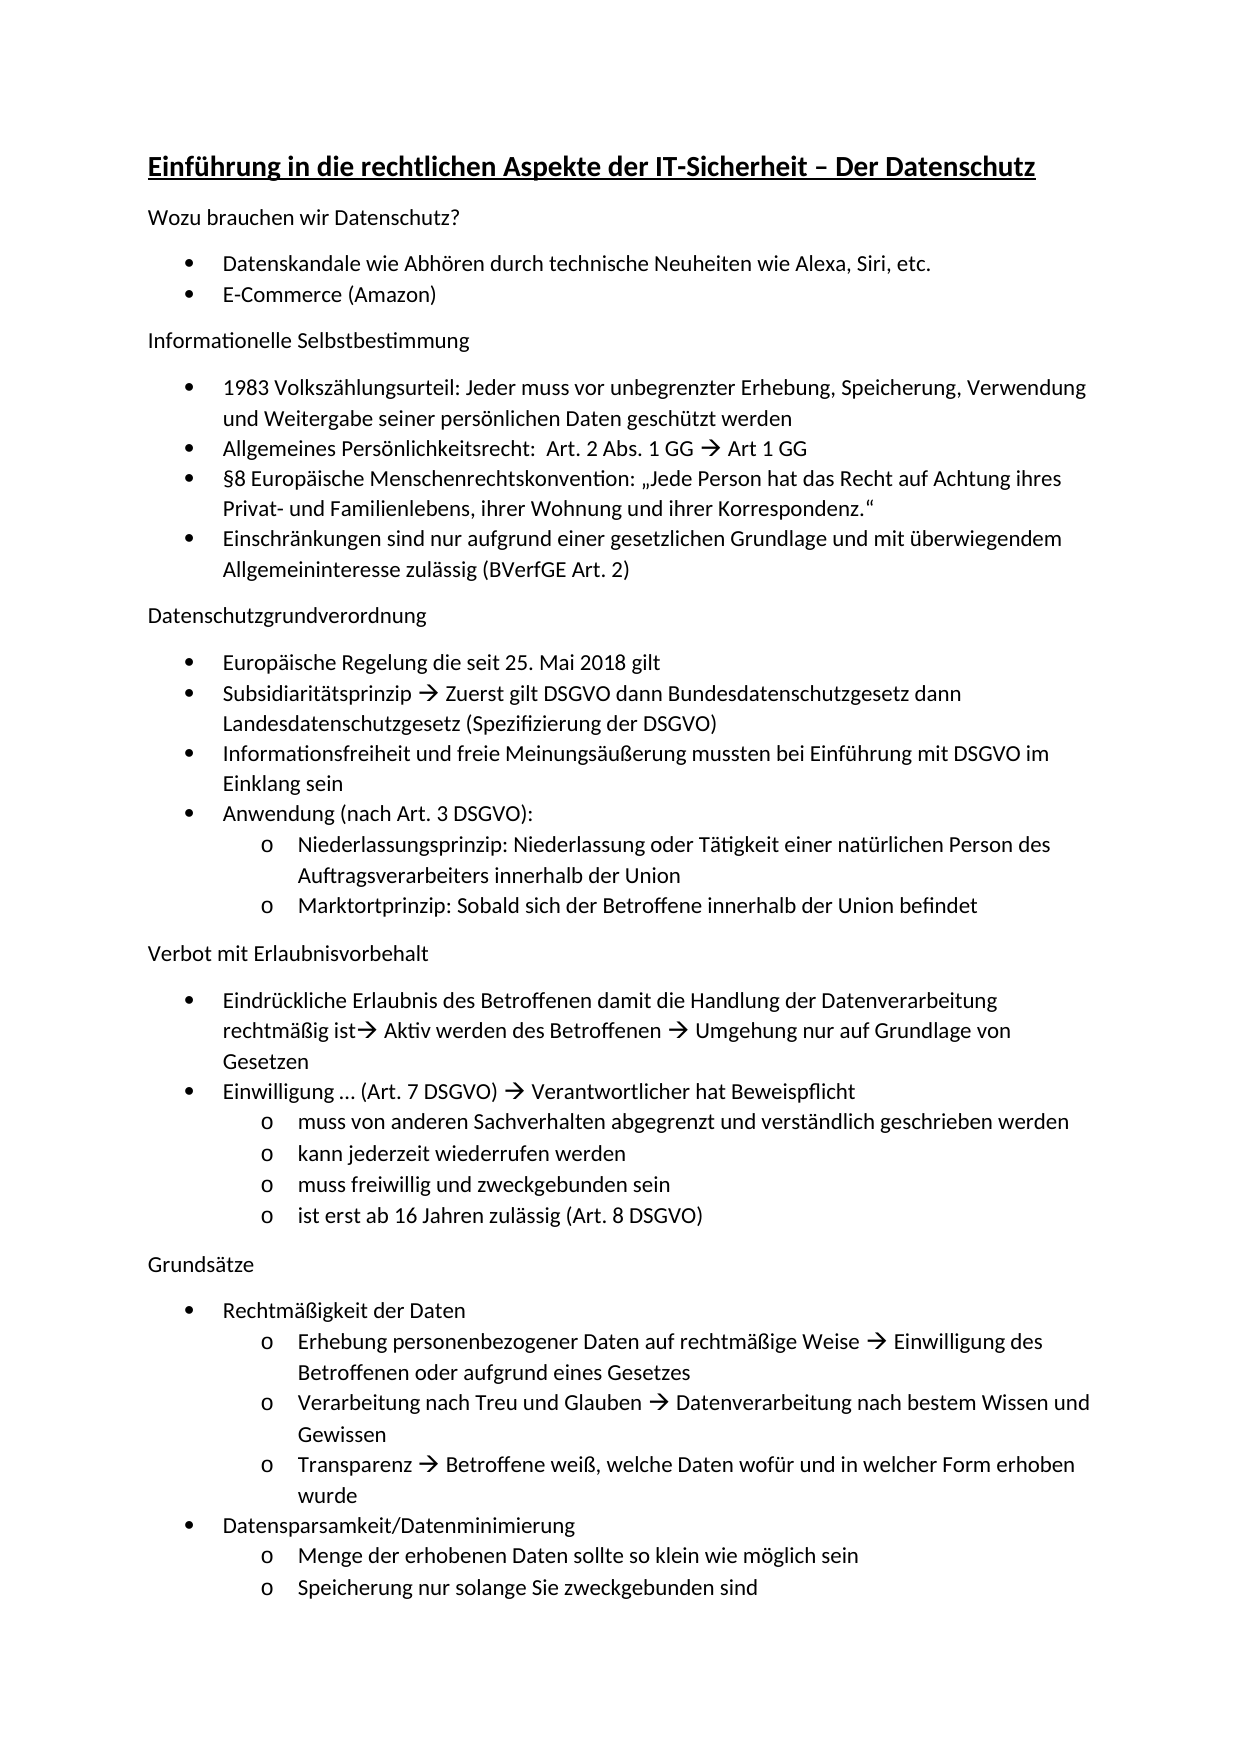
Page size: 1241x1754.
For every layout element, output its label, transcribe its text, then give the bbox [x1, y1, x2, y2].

list Informationsfreiheit und freie Meinungsäußerung mussten bei Einführung mit DSGVO im Einklang sein [185, 739, 1093, 797]
list Anwendung (nach Art. 3 DSGVO): [185, 799, 1093, 828]
list Speicherung nur solange Sie zweckgebunden sind [260, 1573, 1093, 1602]
list Europäische Regelung die seit 25. Mai 2018 gilt [185, 648, 1093, 677]
text Grundsätze [148, 1250, 1093, 1278]
list muss freiwillig und zweckgebunden sein [260, 1170, 1093, 1199]
text Wozu brauchen wir Datenschutz? [148, 203, 1093, 231]
list 1983 Volkszählungsurteil: Jeder muss vor unbegrenzter Erhebung, Speicherung, Verwendung und Weitergabe seiner persönlichen Daten geschützt werden [185, 373, 1093, 432]
list Rechtmäßigkeit der Daten [185, 1297, 1093, 1324]
list Marktortprinzip: Sobald sich der Betroffene innerhalb der Union befindet [260, 891, 1093, 921]
text Verbot mit Erlaubnisvorbehalt [148, 939, 1093, 967]
list muss von anderen Sachverhalten abgegrenzt und verständlich geschrieben werden [260, 1107, 1093, 1136]
list Einschränkungen sind nur aufgrund einer gesetzlichen Grundlage und mit überwiegendem Allgemeininteresse zulässig (BVerfGE Art. 2) [185, 524, 1093, 583]
text Datenschutzgrundverordnung [148, 602, 1093, 630]
list Verarbeitung nach Treu und Glauben Datenverarbeitung nach bestem Wissen und Gewissen [260, 1388, 1093, 1448]
text Einführung in die rechtlichen Aspekte der IT-Sicherheit – Der Datenschutz [148, 148, 1093, 183]
list §8 Europäische Menschenrechtskonvention: „Jede Person hat das Recht auf Achtung ihres Privat- und Familienlebens, ihrer Wohnung und ihrer Korrespondenz.“ [185, 464, 1093, 522]
list Eindrückliche Erlaubnis des Betroffenen damit die Handlung der Datenverarbeitung rechtmäßig ist Aktiv werden des Betroffenen Umgehung nur auf Grundlage von Gesetzen [185, 986, 1093, 1075]
list Erhebung personenbezogener Daten auf rechtmäßige Weise Einwilligung des Betroffenen oder aufgrund eines Gesetzes [260, 1327, 1093, 1386]
list Transparenz Betroffene weiß, welche Daten wofür und in welcher Form erhoben wurde [260, 1450, 1093, 1509]
list Niederlassungsprinzip: Niederlassung oder Tätigkeit einer natürlichen Person des Auftragsverarbeiters innerhalb der Union [260, 830, 1093, 889]
list kann jederzeit wiederrufen werden [260, 1139, 1093, 1168]
list Einwilligung … (Art. 7 DSGVO) Verantwortlicher hat Beweispflicht [185, 1077, 1093, 1105]
list Menge der erhobenen Daten sollte so klein wie möglich sein [260, 1542, 1093, 1571]
text Informationelle Selbstbestimmung [148, 327, 1093, 355]
list Datensparsamkeit/Datenminimierung [185, 1511, 1093, 1539]
list ist erst ab 16 Jahren zulässig (Art. 8 DSGVO) [260, 1202, 1093, 1231]
list Subsidiaritätsprinzip Zuerst gilt DSGVO dann Bundesdatenschutzgesetz dann Landesdatenschutzgesetz (Spezifizierung der DSGVO) [185, 679, 1093, 737]
list Datenskandale wie Abhören durch technische Neuheiten wie Alexa, Siri, etc. [185, 249, 1093, 278]
list Allgemeines Persönlichkeitsrecht: Art. 2 Abs. 1 GG Art 1 GG [185, 434, 1093, 462]
list E-Commerce (Amazon) [185, 280, 1093, 308]
